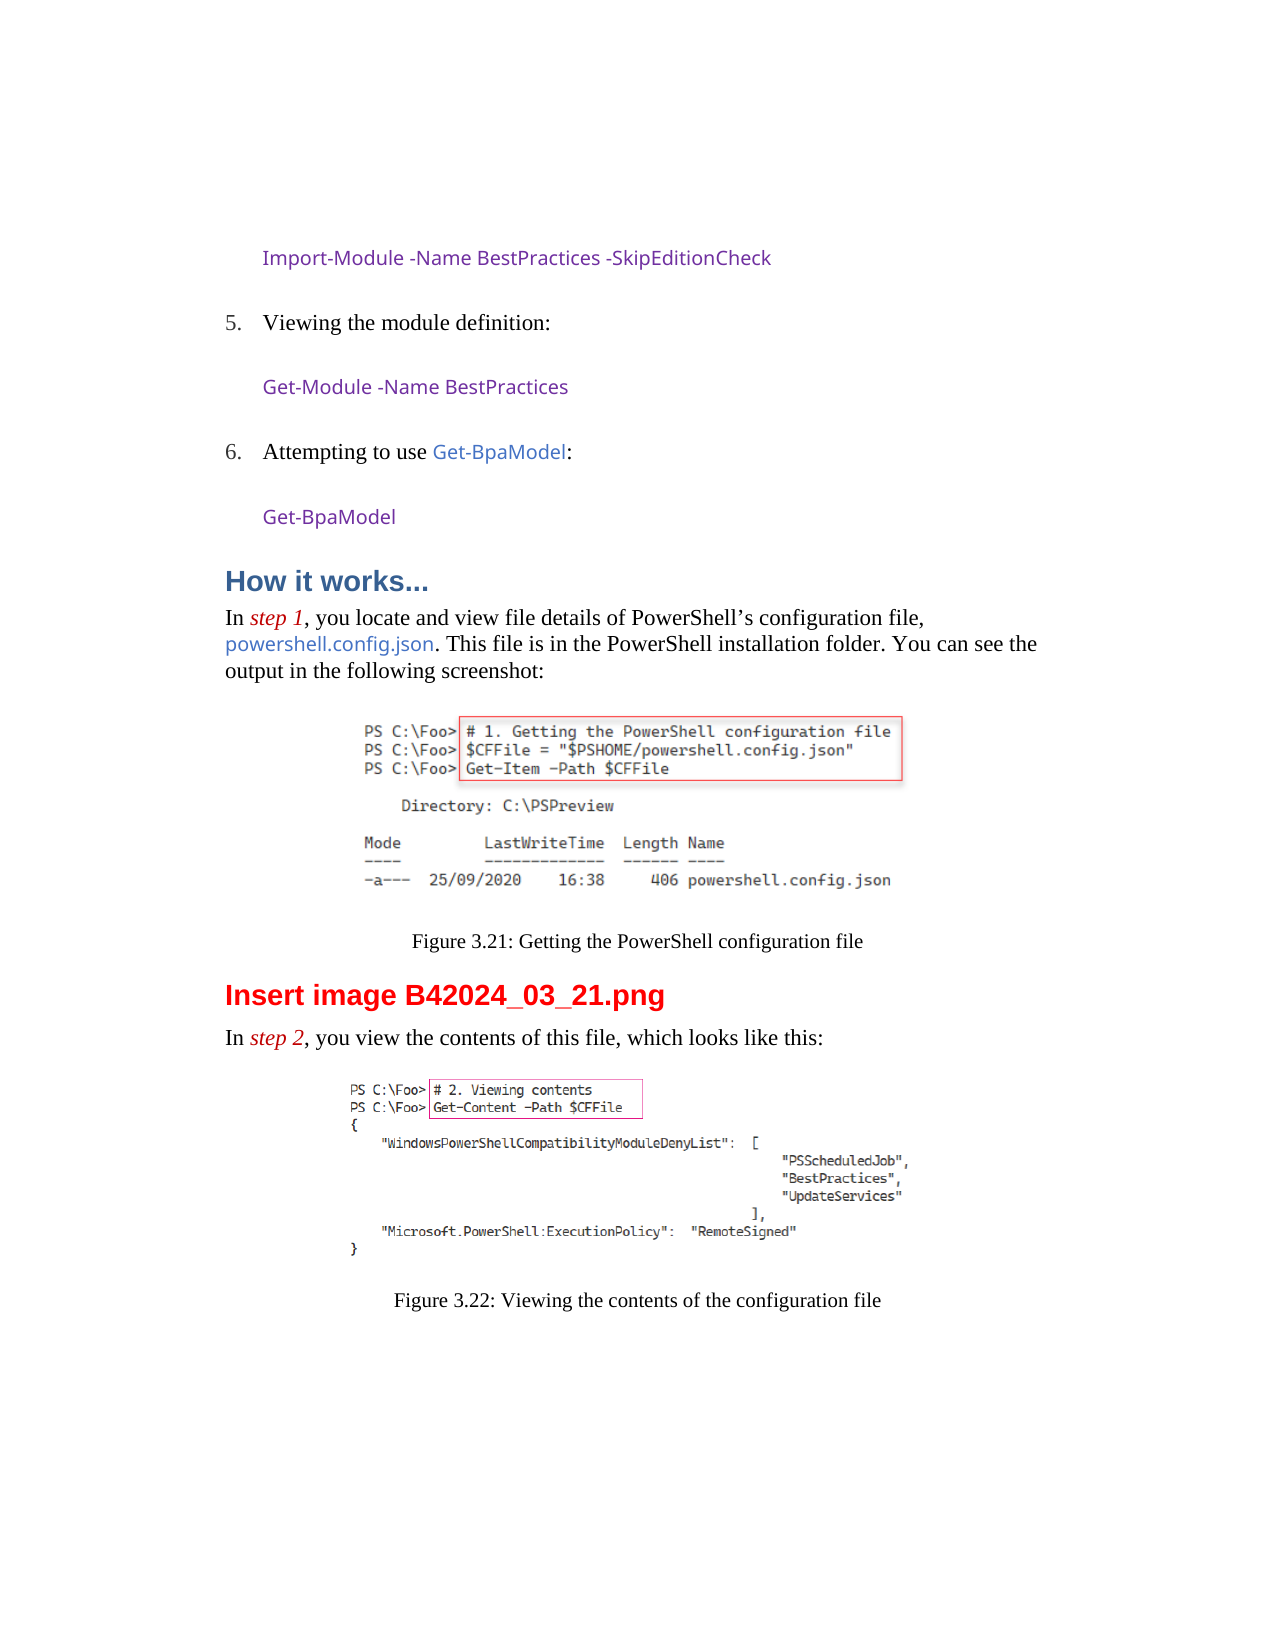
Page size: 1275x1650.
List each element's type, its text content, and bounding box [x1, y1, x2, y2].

text Get-BpaModel [262, 504, 1050, 531]
subtitle How it works... [225, 564, 1050, 597]
text Import-Module -Name BestPractices -SkipEditionCheck [262, 244, 1050, 271]
picture [355, 708, 920, 904]
text Attempting to use Get-BpaModel: [225, 438, 1050, 465]
text In step 2, you view the contents of this file, which looks like this: [225, 1024, 1050, 1050]
text Get-Module -Name BestPractices [262, 374, 1050, 401]
text Figure 3.21: Getting the PowerShell configuration file [225, 928, 1050, 953]
text Insert image B42024_03_21.png [225, 978, 1050, 1011]
text In step 1, you locate and view file details of PowerShell’s configuration file, powershell.config.json. This file is in the PowerShell installation folder. You can see the output in the following screenshot: [225, 604, 1050, 684]
picture [336, 1075, 939, 1263]
text Figure 3.22: Viewing the contents of the configuration file [225, 1288, 1050, 1312]
text Viewing the module definition: [225, 309, 1050, 335]
